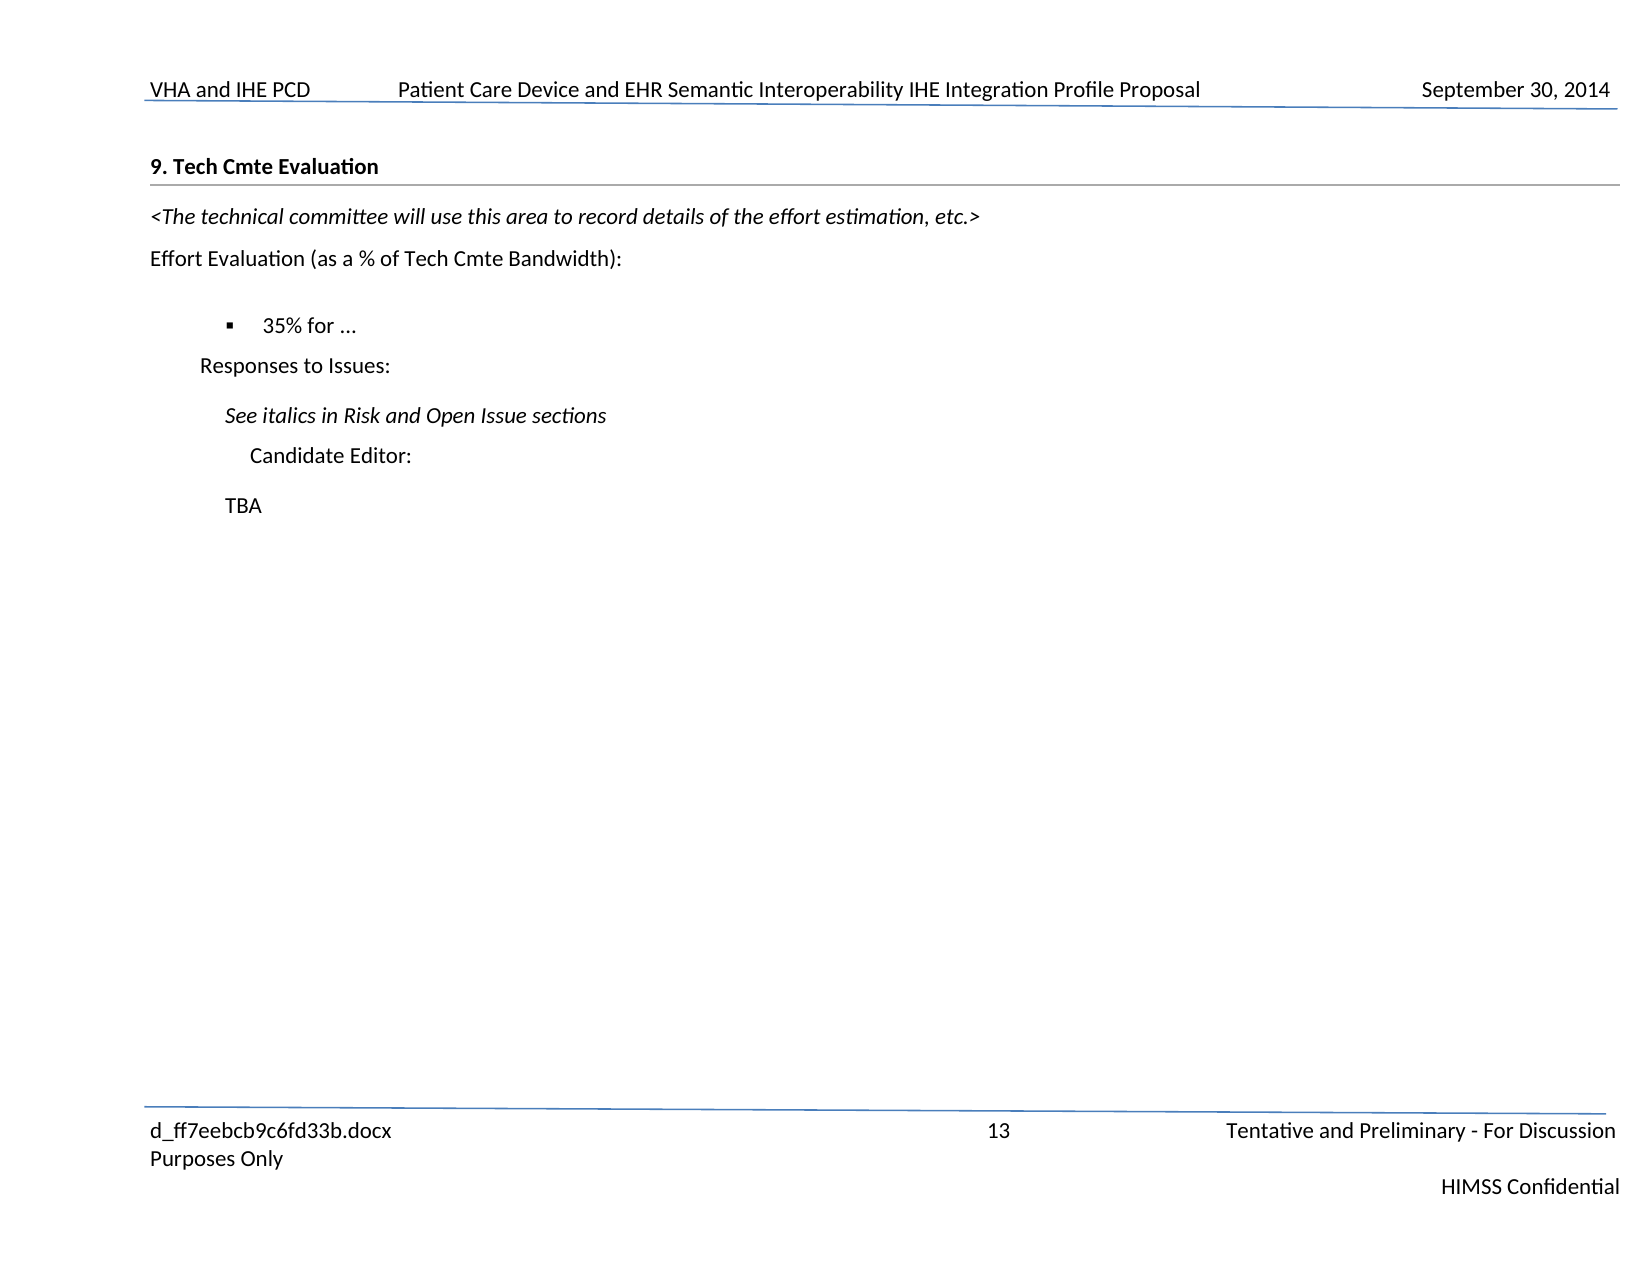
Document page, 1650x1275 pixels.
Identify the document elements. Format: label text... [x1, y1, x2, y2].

list 35% for ... [225, 302, 1620, 339]
text Candidate Editor: [250, 439, 1620, 469]
text TBA [225, 481, 1620, 519]
text <The technical committee will use this area to record details of the effort estimation, etc.> [150, 201, 1620, 230]
text Effort Evaluation (as a % of Tech Cmte Bandwidth): [150, 243, 1620, 273]
text 9. Tech Cmte Evaluation [150, 150, 1620, 184]
text See italics in Risk and Open Issue sections [225, 392, 1620, 429]
text Responses to Issues: [200, 349, 1620, 379]
